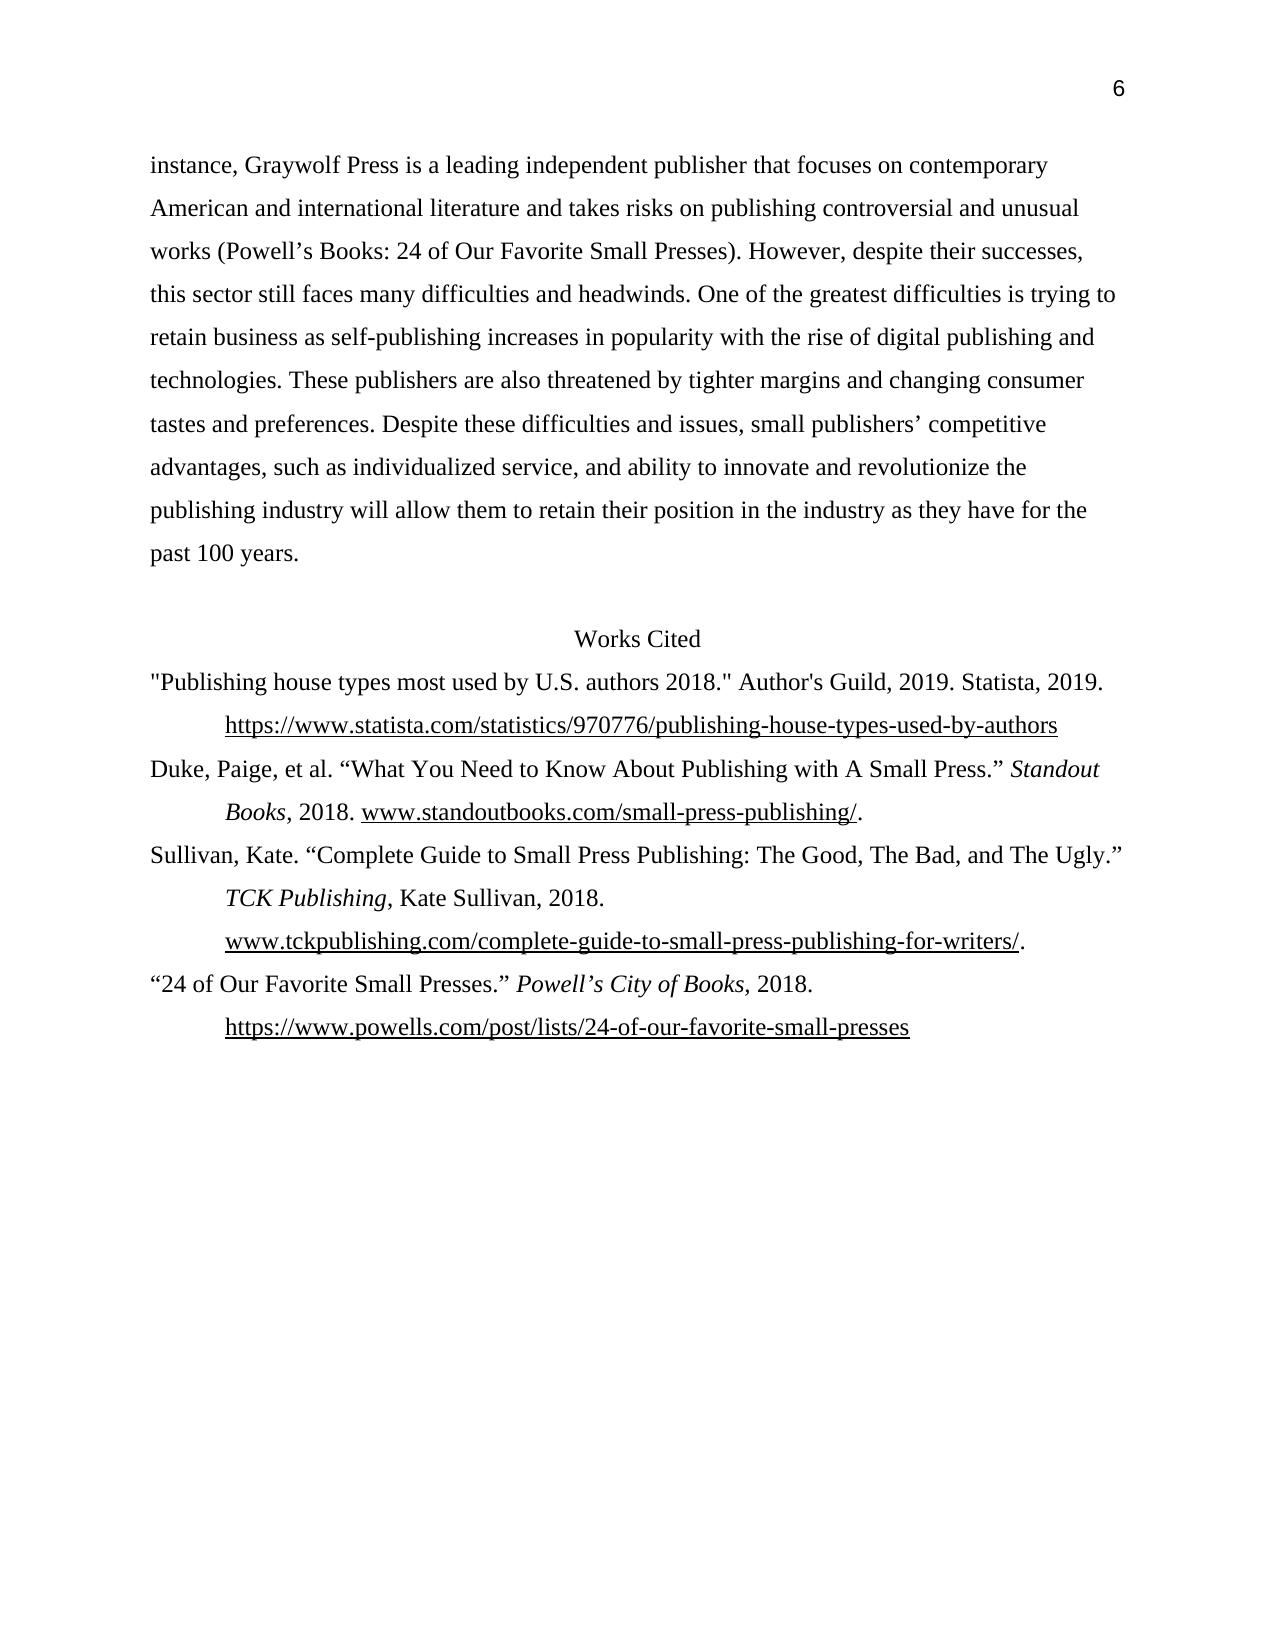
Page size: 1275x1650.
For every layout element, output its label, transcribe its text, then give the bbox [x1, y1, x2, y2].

text https://www.powells.com/post/lists/24-of-our-favorite-small-presses [150, 1012, 1125, 1041]
text “24 of Our Favorite Small Presses.” Powell’s City of Books, 2018. [150, 969, 1125, 998]
text Works Cited [150, 624, 1125, 653]
text www.tckpublishing.com/complete-guide-to-small-press-publishing-for-writers/. [225, 926, 1125, 955]
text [150, 150, 1125, 567]
text https://www.statista.com/statistics/970776/publishing-house-types-used-by-authors [150, 711, 1125, 739]
text Sullivan, Kate. “Complete Guide to Small Press Publishing: The Good, The Bad, and The Ugly.” [150, 840, 1125, 869]
text TCK Publishing, Kate Sullivan, 2018. [150, 883, 1125, 912]
text Books, 2018. www.standoutbooks.com/small-press-publishing/. [150, 797, 1125, 826]
text "Publishing house types most used by U.S. authors 2018." Author's Guild, 2019. Statista, 2019. [150, 667, 1125, 696]
text Duke, Paige, et al. “What You Need to Know About Publishing with A Small Press.” Standout [150, 754, 1125, 782]
